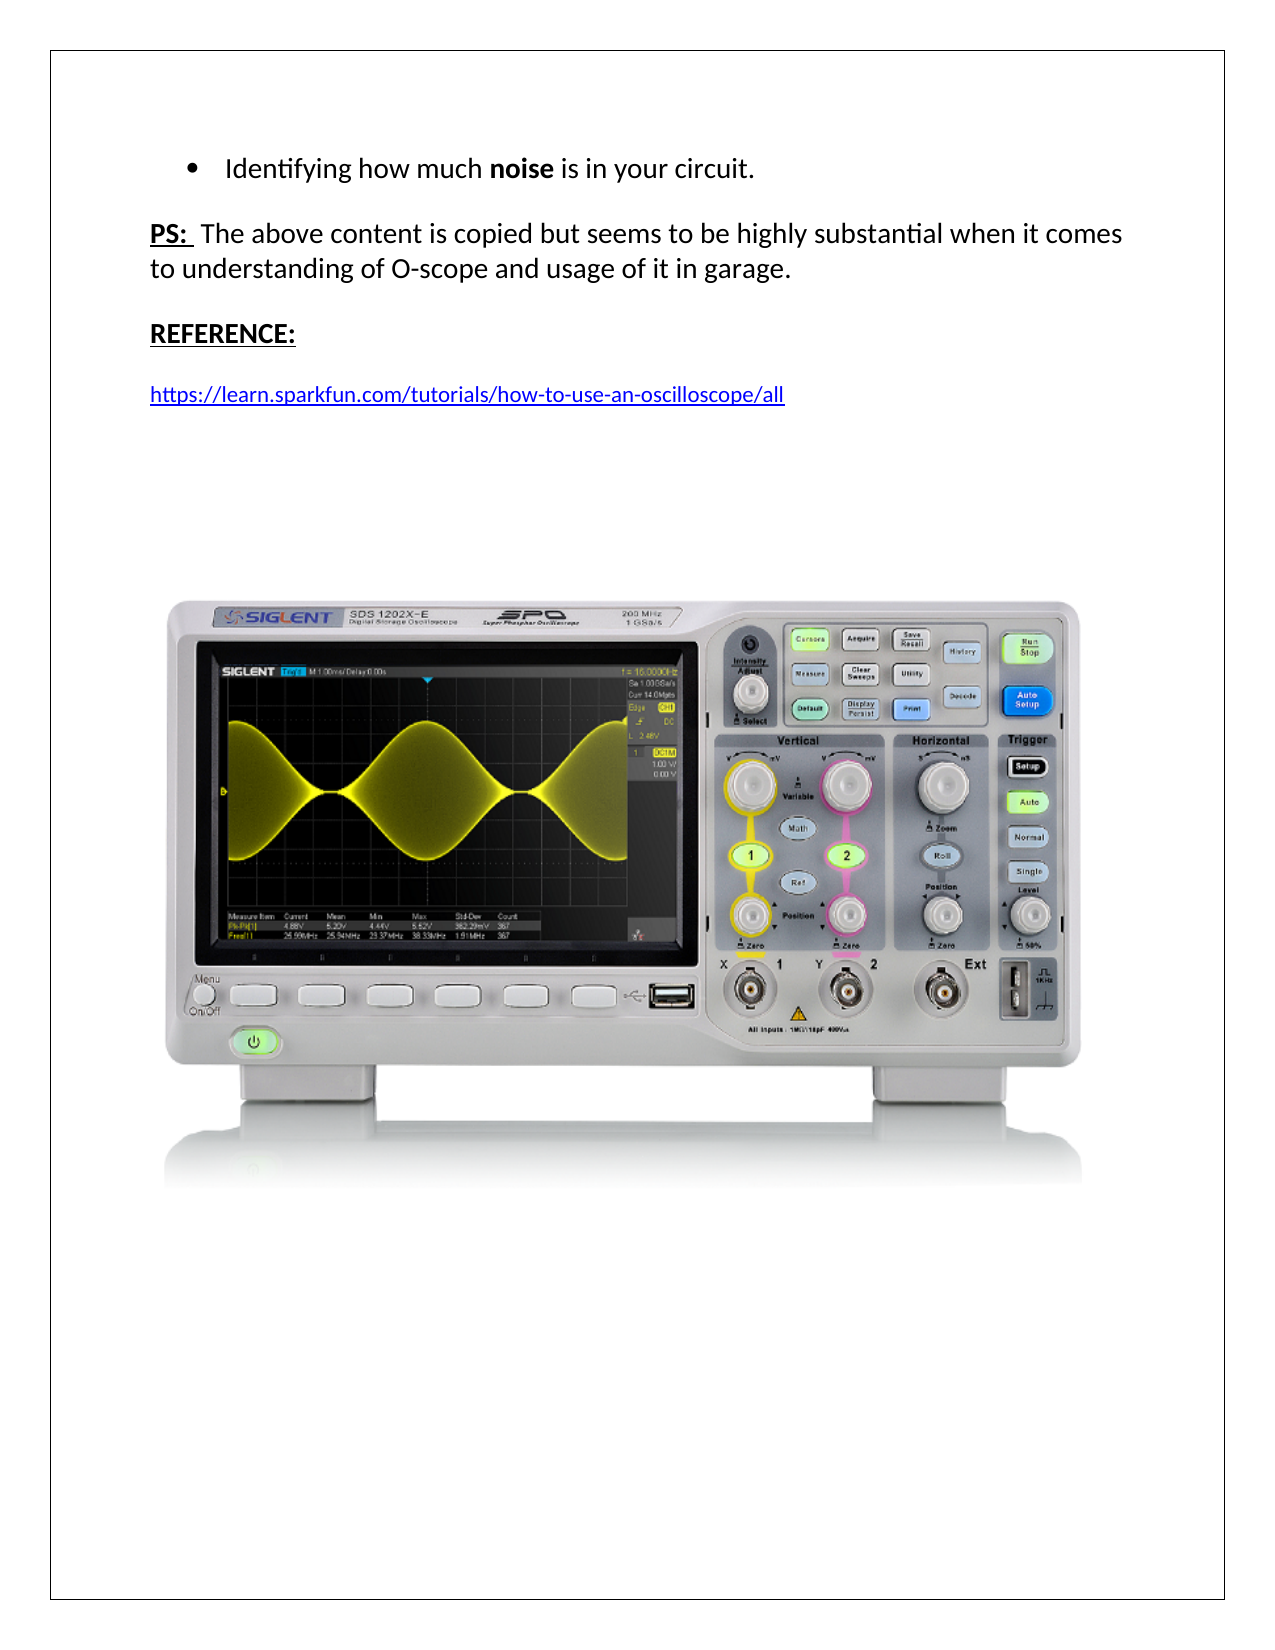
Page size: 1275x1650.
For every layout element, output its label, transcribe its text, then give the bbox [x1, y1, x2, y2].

list Identifying how much noise is in your circuit. [187, 150, 1125, 186]
text PS: The above content is copied but seems to be highly substantial when it comes to understanding of O-scope and usage of it in garage. [150, 215, 1125, 286]
picture [150, 502, 1124, 1290]
text REFERENCE: [150, 315, 1125, 351]
text https://learn.sparkfun.com/tutorials/how-to-use-an-oscilloscope/all [150, 380, 1125, 408]
